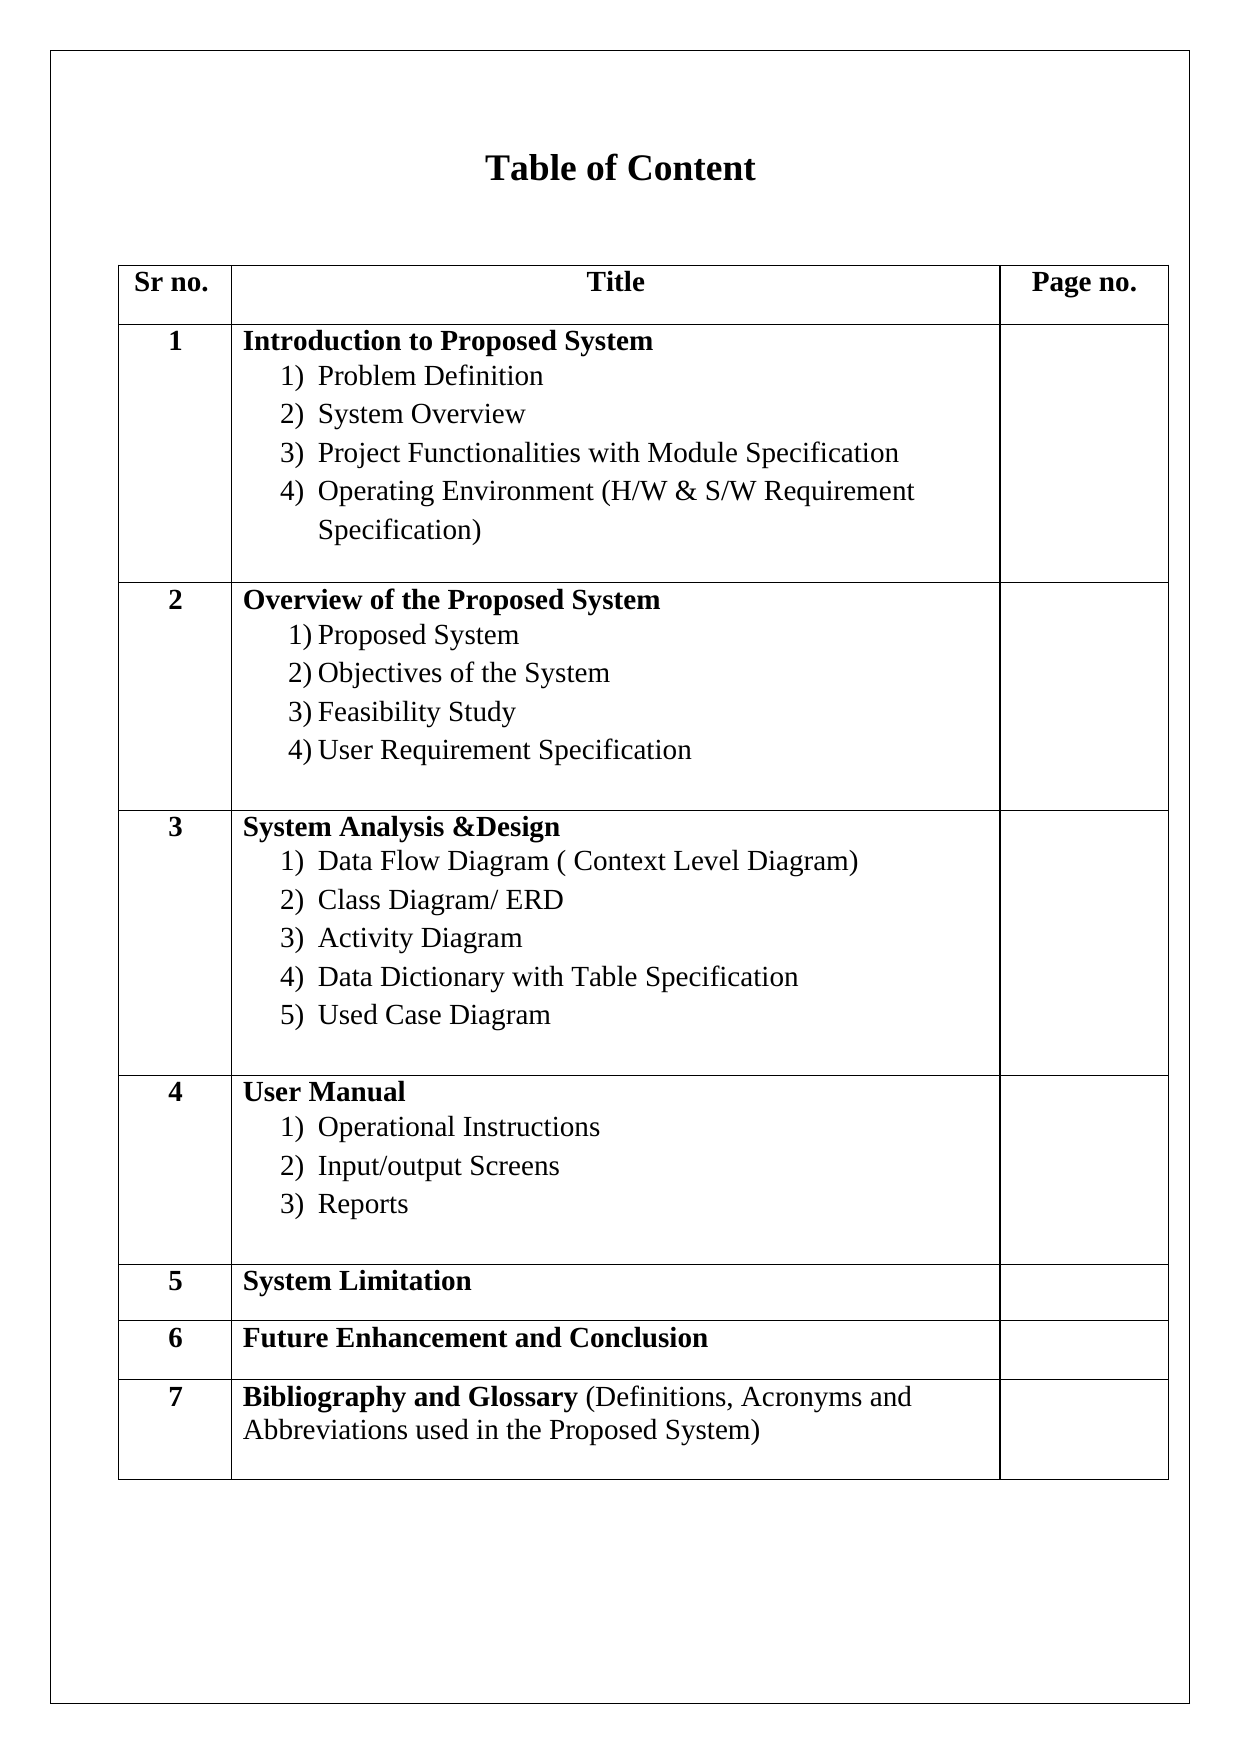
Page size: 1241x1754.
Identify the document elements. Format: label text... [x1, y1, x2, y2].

table_cell [1001, 325, 1168, 582]
table_cell 5 [119, 1265, 231, 1320]
table_cell 6 [119, 1321, 231, 1379]
table_cell 1 [119, 325, 231, 582]
table_cell System Limitation [232, 1265, 999, 1320]
table_cell Future Enhancement and Conclusion [232, 1321, 999, 1379]
table_cell [1001, 1380, 1168, 1479]
table_cell User Manual Operational Instructions Input/output Screens Reports [232, 1076, 999, 1263]
table_cell [1001, 583, 1168, 809]
table_header Sr no. [119, 266, 231, 323]
table_cell 4 [119, 1076, 231, 1263]
table_cell System Analysis &Design Data Flow Diagram ( Context Level Diagram) Class Diagram/ ERD Activity Diagram Data Dictionary with Table Specification Used Case Diagram [232, 811, 999, 1074]
table_cell [1001, 811, 1168, 1074]
table_cell 2 [119, 583, 231, 809]
table_cell 3 [119, 811, 231, 1074]
subtitle Table of Content [448, 145, 793, 188]
table_cell [1001, 1265, 1168, 1320]
table_cell Bibliography and Glossary (Definitions, Acronyms and Abbreviations used in the Proposed System) [232, 1380, 999, 1479]
table_cell [1001, 1076, 1168, 1263]
table_header Title [232, 266, 999, 323]
table_cell [1001, 1321, 1168, 1379]
table_cell Overview of the Proposed System Proposed System Objectives of the System Feasibility Study User Requirement Specification [232, 583, 999, 809]
table_cell 7 [119, 1380, 231, 1479]
table_header Page no. [1001, 266, 1168, 323]
table_cell Introduction to Proposed System Problem Definition System Overview Project Functionalities with Module Specification Operating Environment (H/W & S/W Requirement Specification) [232, 325, 999, 582]
